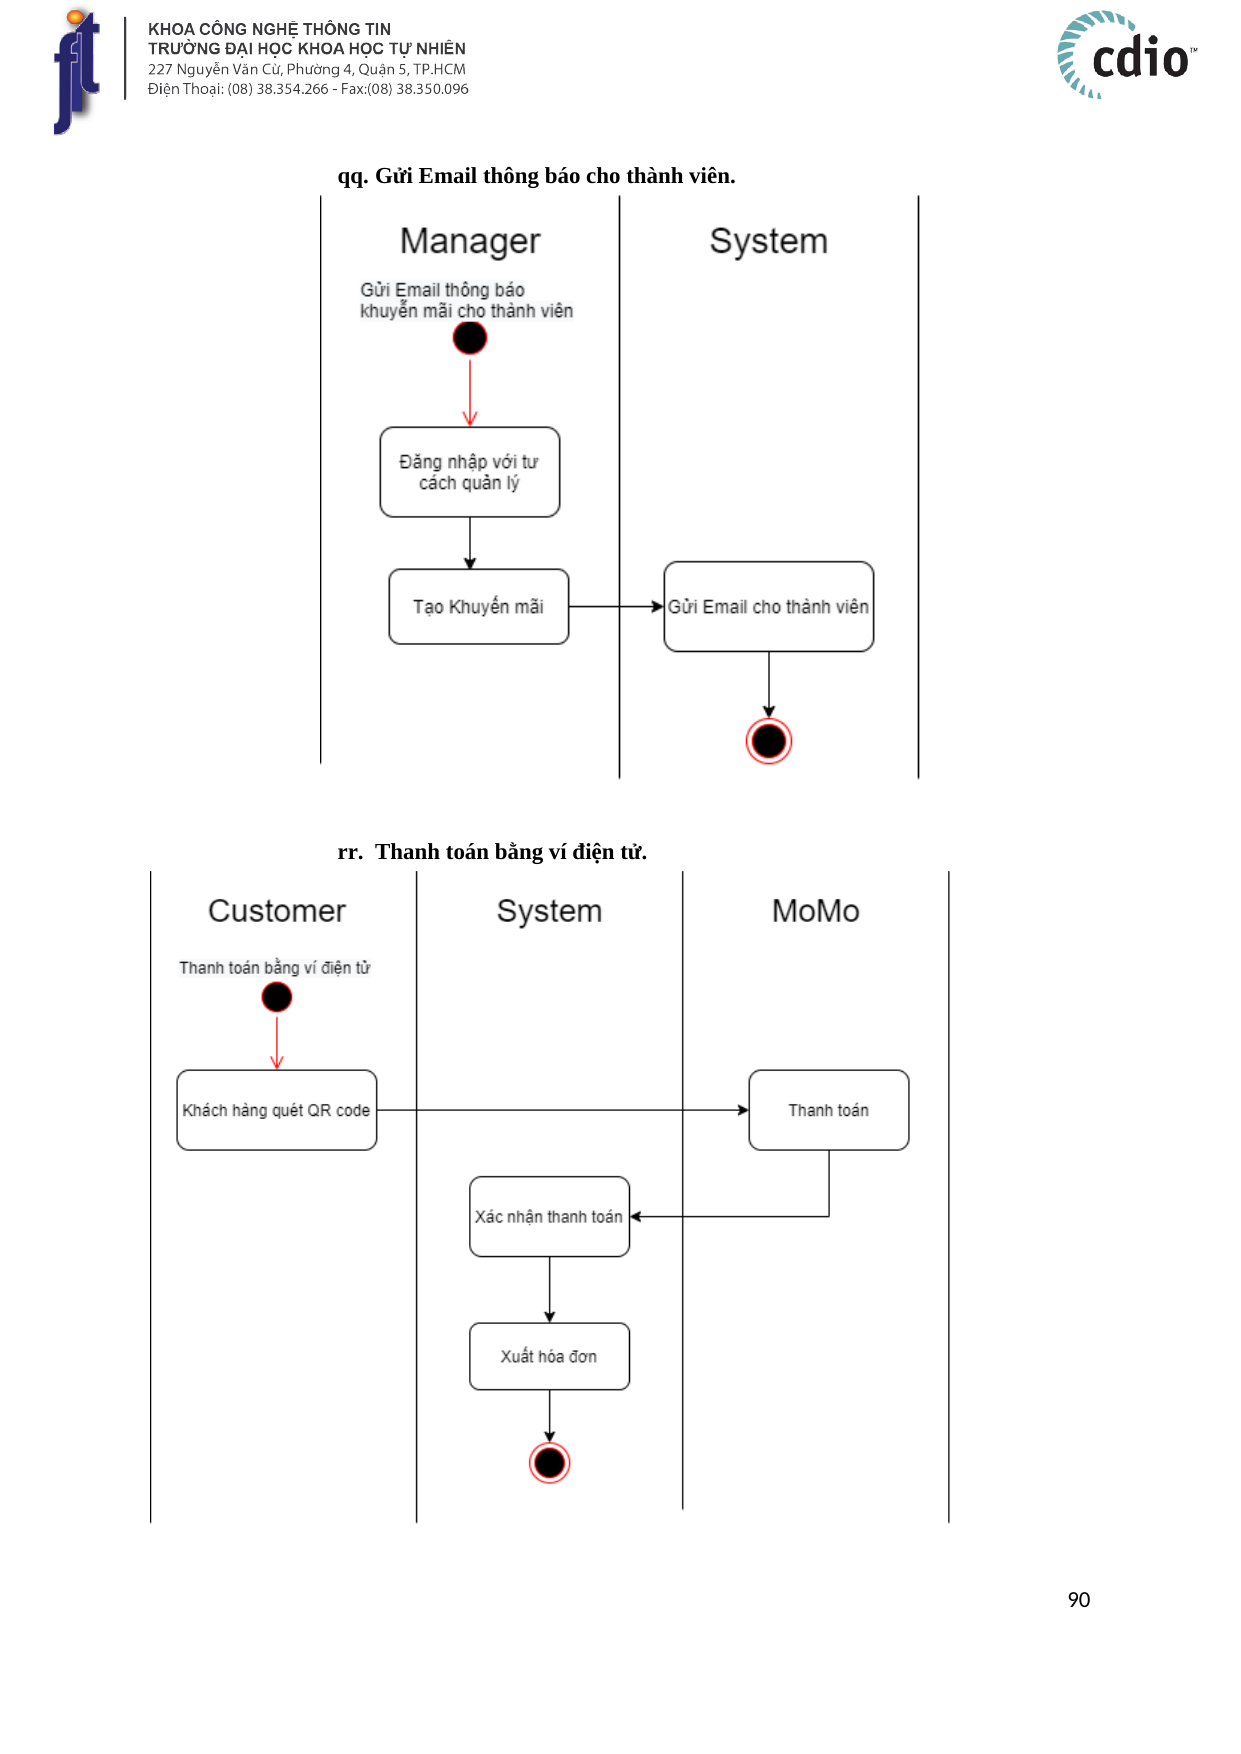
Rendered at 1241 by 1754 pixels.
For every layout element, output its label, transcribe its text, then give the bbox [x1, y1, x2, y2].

subtitle Gửi Email thông báo cho thành viên. [337, 162, 1090, 189]
subtitle Thanh toán bằng ví điện tử. [337, 838, 1090, 865]
picture [30, 0, 1210, 159]
picture [150, 871, 951, 1525]
picture [320, 195, 920, 781]
